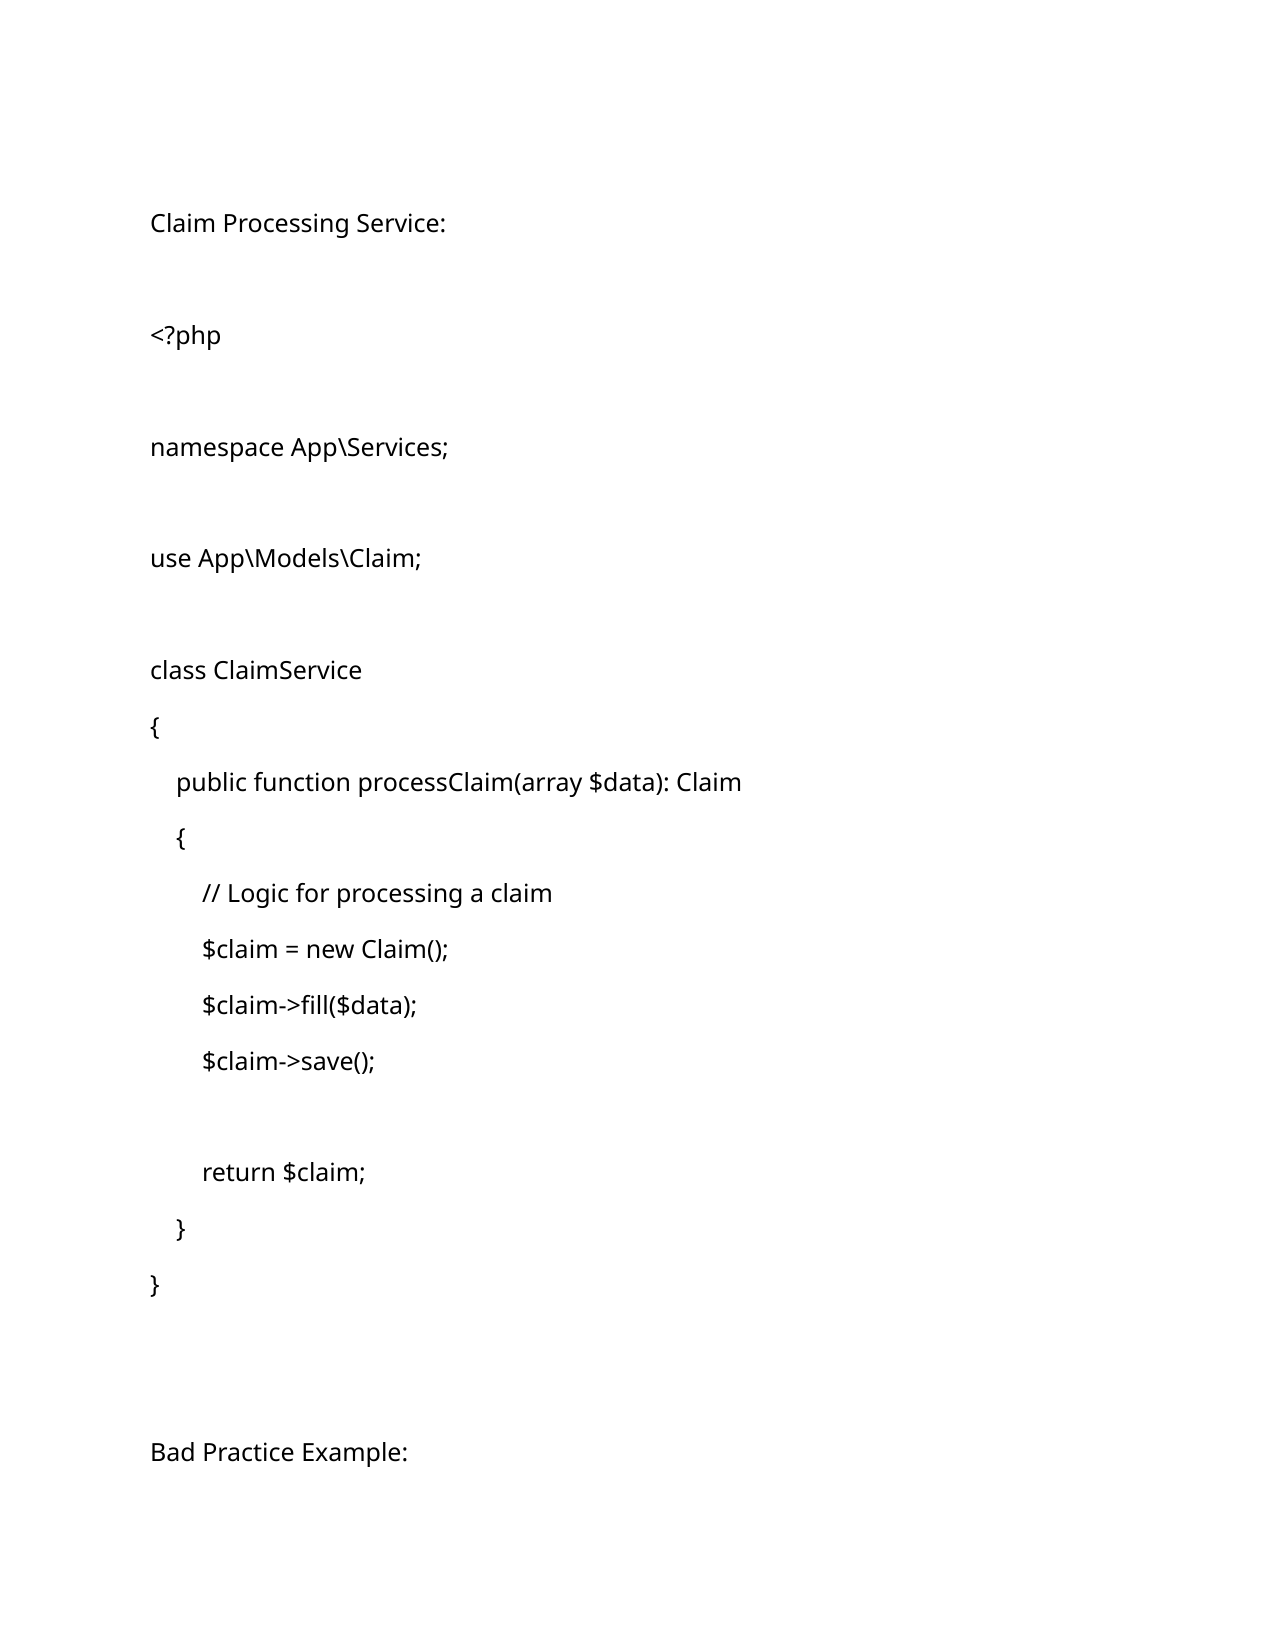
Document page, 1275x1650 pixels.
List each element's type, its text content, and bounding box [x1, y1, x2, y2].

text Bad Practice Example: [150, 1434, 1125, 1468]
text { [150, 820, 1125, 854]
text // Logic for processing a claim [150, 876, 1125, 910]
text Claim Processing Service: [150, 206, 1125, 240]
text return $claim; [150, 1155, 1125, 1189]
text } [150, 1267, 1125, 1301]
text namespace App\Services; [150, 429, 1125, 463]
text class ClaimService [150, 652, 1125, 687]
text } [150, 1211, 1125, 1245]
text $claim->save(); [150, 1043, 1125, 1077]
text <?php [150, 317, 1125, 352]
text { [150, 708, 1125, 742]
text use App\Models\Claim; [150, 541, 1125, 575]
text public function processClaim(array $data): Claim [150, 764, 1125, 798]
text $claim = new Claim(); [150, 932, 1125, 966]
text $claim->fill($data); [150, 987, 1125, 1022]
